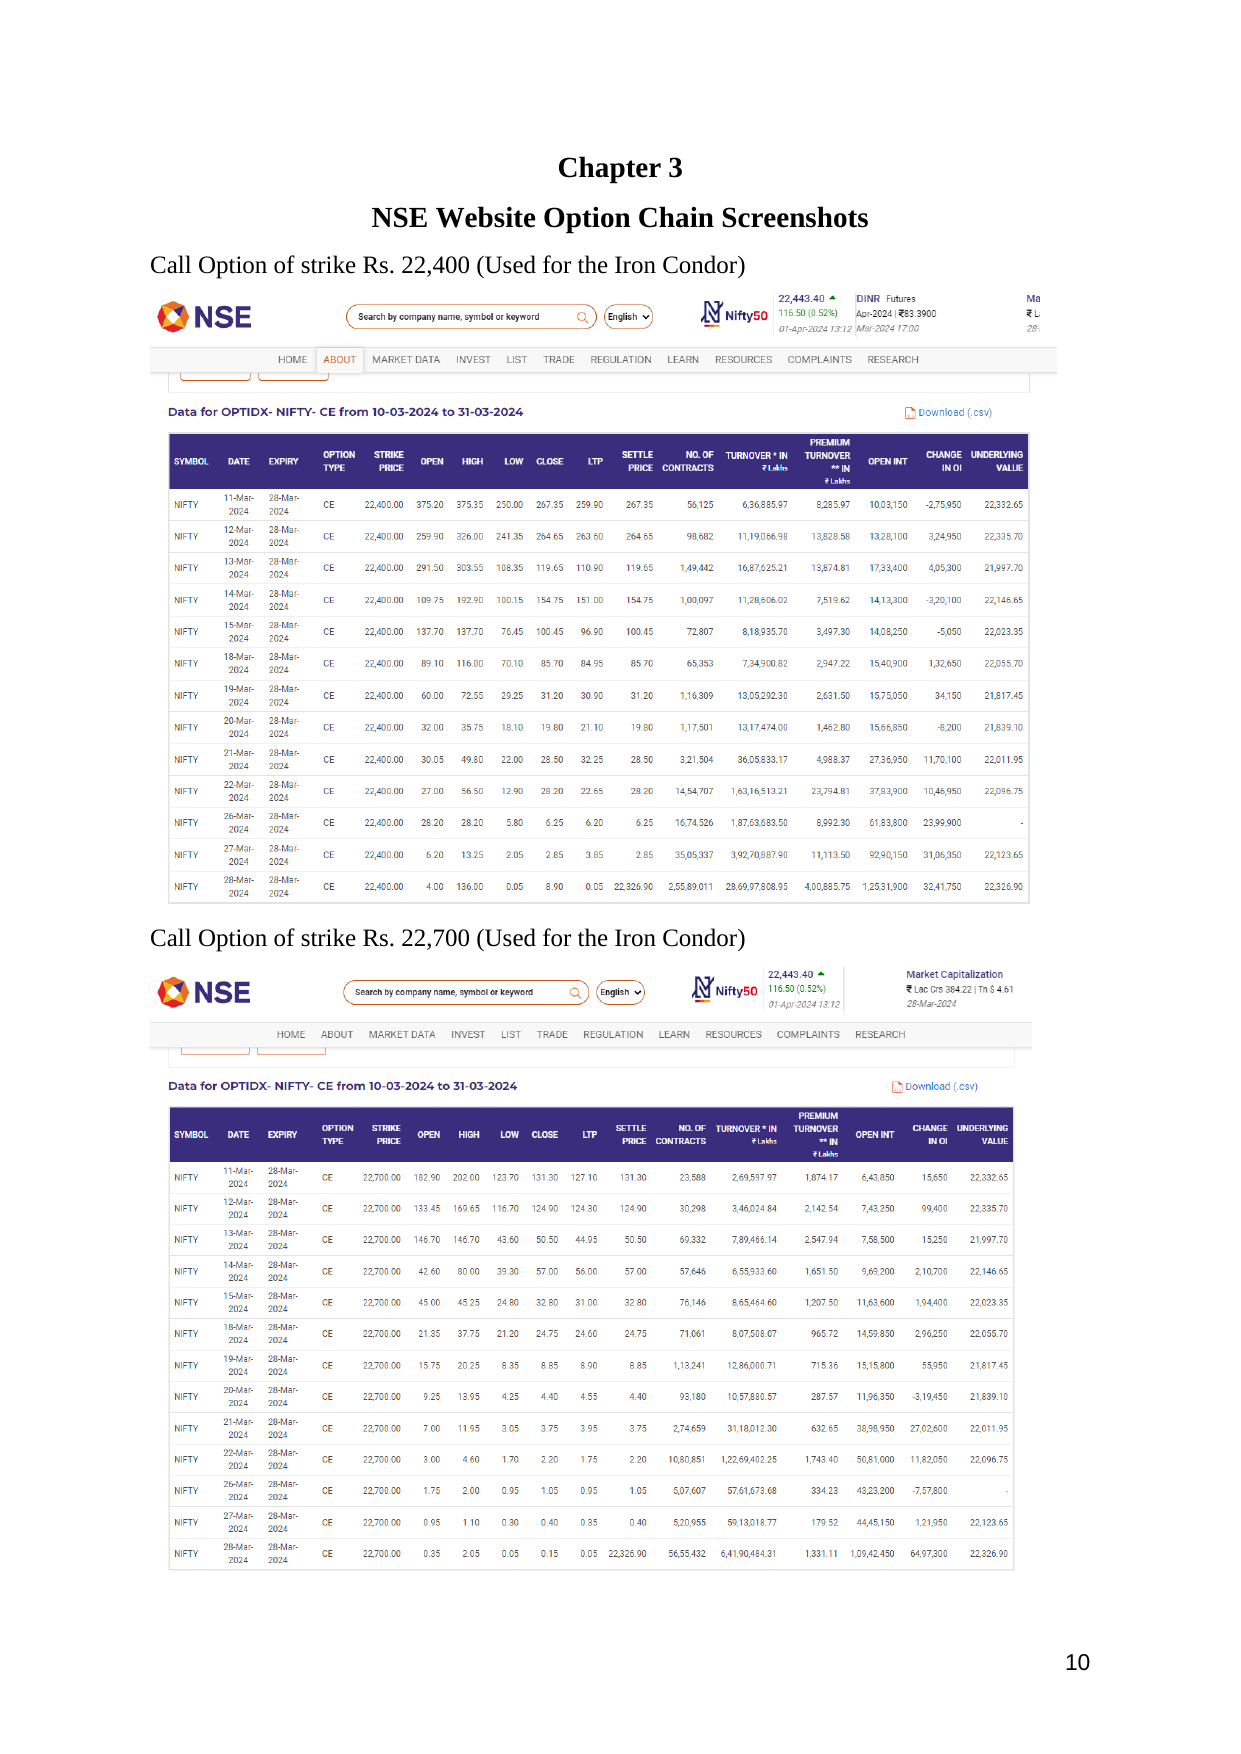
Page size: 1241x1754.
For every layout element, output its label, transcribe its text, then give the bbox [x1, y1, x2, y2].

text Call Option of strike Rs. 22,400 (Used for the Iron Condor) [150, 251, 1090, 279]
picture [150, 966, 1033, 1578]
text NSE Website Option Chain Screenshots [150, 200, 1090, 234]
picture [150, 293, 1058, 910]
text Chapter 3 [150, 150, 1090, 183]
text Call Option of strike Rs. 22,700 (Used for the Iron Condor) [150, 923, 1090, 952]
